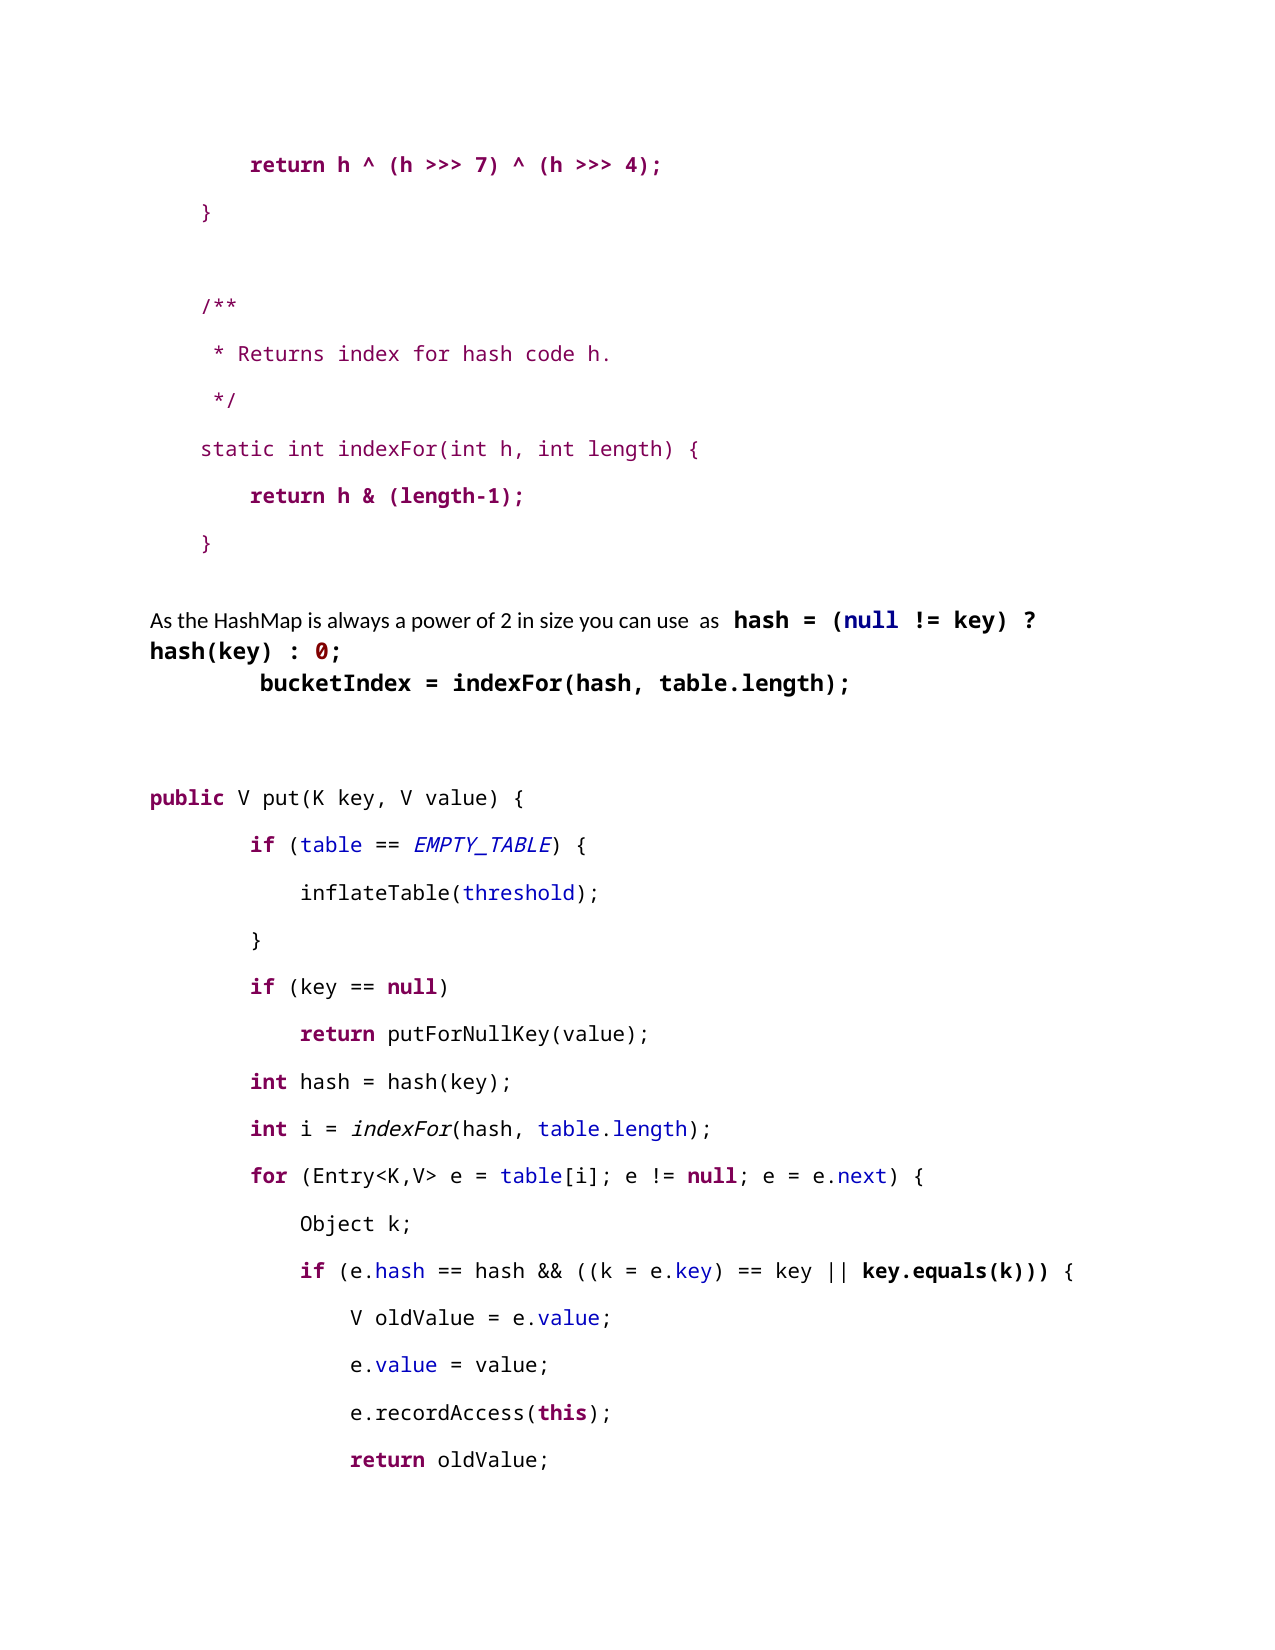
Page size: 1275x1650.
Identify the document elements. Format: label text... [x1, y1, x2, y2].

text V oldValue = e.value; [150, 1303, 1125, 1332]
text int i = indexFor(hash, table.length); [150, 1114, 1125, 1143]
text * Returns index for hash code h. [150, 339, 1125, 368]
text public V put(K key, V value) { [150, 783, 1125, 812]
text } [150, 925, 1125, 953]
text int hash = hash(key); [150, 1067, 1125, 1095]
text return putForNullKey(value); [150, 1019, 1125, 1048]
text return h & (length-1); [150, 481, 1125, 509]
text inflateTable(threshold); [150, 878, 1125, 906]
text e.value = value; [150, 1351, 1125, 1379]
text e.recordAccess(this); [150, 1398, 1125, 1426]
text */ [150, 386, 1125, 415]
text static int indexFor(int h, int length) { [150, 434, 1125, 462]
text if (e.hash == hash && ((k = e.key) == key || key.equals(k))) { [150, 1256, 1125, 1284]
text if (table == EMPTY_TABLE) { [150, 830, 1125, 859]
text /** [150, 292, 1125, 320]
text bucketIndex = indexFor(hash, table.length); [150, 667, 1125, 698]
text } [150, 197, 1125, 226]
text for (Entry<K,V> e = table[i]; e != null; e = e.next) { [150, 1161, 1125, 1190]
text return h ^ (h >>> 7) ^ (h >>> 4); [150, 150, 1125, 178]
text As the HashMap is always a power of 2 in size you can use as hash = (null != key) ? hash(key) : 0; [150, 604, 1125, 667]
text return oldValue; [150, 1445, 1125, 1474]
text } [150, 528, 1125, 557]
text Object k; [150, 1209, 1125, 1237]
text if (key == null) [150, 972, 1125, 1001]
